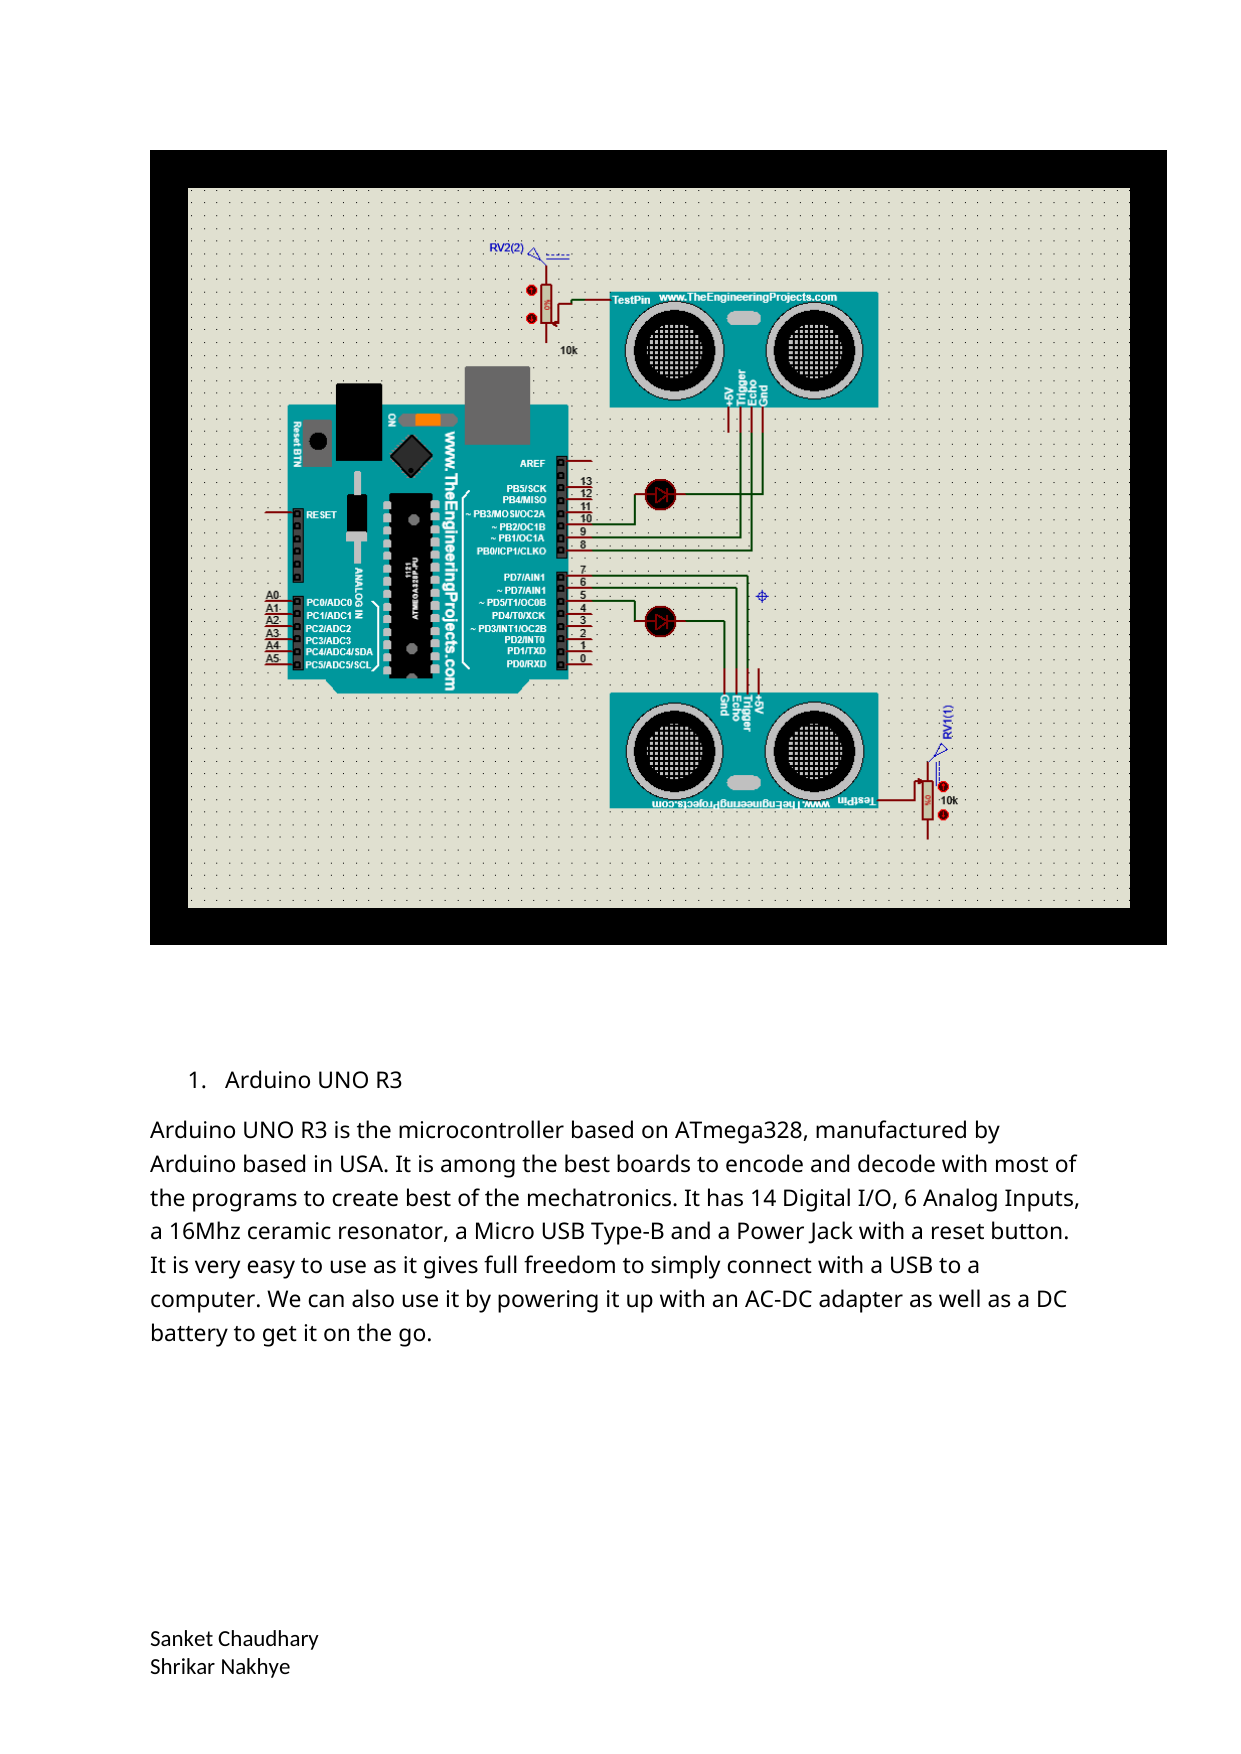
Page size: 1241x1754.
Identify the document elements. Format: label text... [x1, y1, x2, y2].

text Arduino UNO R3 is the microcontroller based on ATmega328, manufactured by Arduino based in USA. It is among the best boards to encode and decode with most of the programs to create best of the mechatronics. It has 14 Digital I/O, 6 Analog Inputs, a 16Mhz ceramic resonator, a Micro USB Type-B and a Power Jack with a reset button. It is very easy to use as it gives full freedom to simply connect with a USB to a computer. We can also use it by powering it up with an AC-DC adapter as well as a DC battery to get it on the go. [150, 1114, 1090, 1348]
list Arduino UNO R3 [187, 1063, 1090, 1095]
picture [188, 188, 1130, 908]
